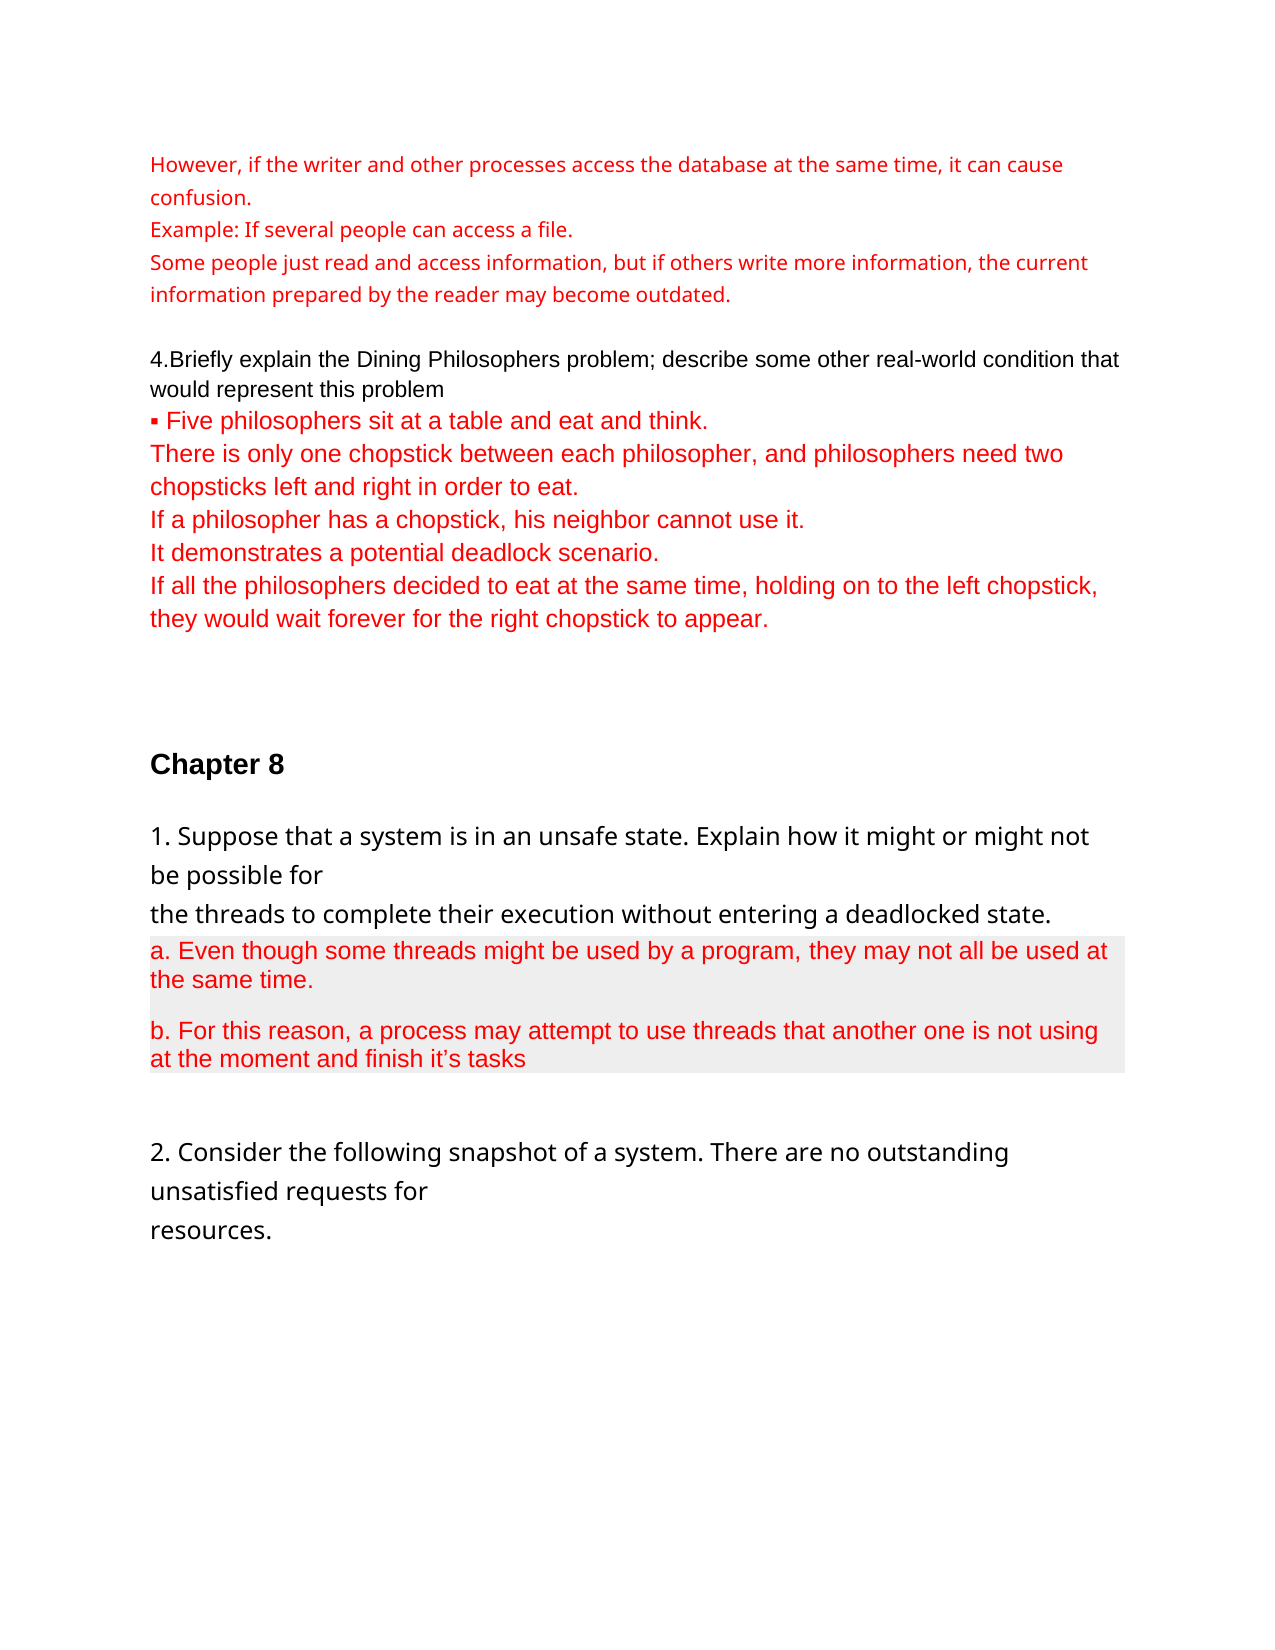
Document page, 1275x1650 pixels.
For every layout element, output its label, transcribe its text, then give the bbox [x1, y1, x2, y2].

text resources. [150, 1213, 1125, 1247]
text However, if the writer and other processes access the database at the same time, it can cause confusion. [150, 150, 1125, 211]
text Chapter 8 [150, 747, 1125, 781]
text ▪ Five philosophers sit at a table and eat and think. [150, 406, 1125, 435]
text a. Even though some threads might be used by a program, they may not all be used at the same time. [314, 936, 1125, 994]
text b. For this reason, a process may attempt to use threads that another one is not using at the moment and finish it’s tasks [150, 1016, 1125, 1073]
text 1. Suppose that a system is in an unsafe state. Explain how it might or might not be possible for [150, 819, 1125, 892]
text If all the philosophers decided to eat at the same time, holding on to the left chopstick, they would wait forever for the right chopstick to appear. [150, 571, 1125, 633]
text There is only one chopstick between each philosopher, and philosophers need two chopsticks left and right in order to eat. [150, 439, 1125, 501]
text Example: If several people can access a file. [150, 215, 1125, 244]
text If a philosopher has a chopstick, his neighbor cannot use it. [150, 505, 1125, 534]
text Some people just read and access information, but if others write more information, the current information prepared by the reader may become outdated. [150, 248, 1125, 309]
text the threads to complete their execution without entering a deadlocked state. [150, 897, 1125, 931]
list 4.Briefly explain the Dining Philosophers problem; describe some other real-world condition that would represent this problem [150, 346, 1125, 402]
text 2. Consider the following snapshot of a system. There are no outstanding unsatisfied requests for [150, 1134, 1125, 1207]
text It demonstrates a potential deadlock scenario. [150, 538, 1125, 567]
